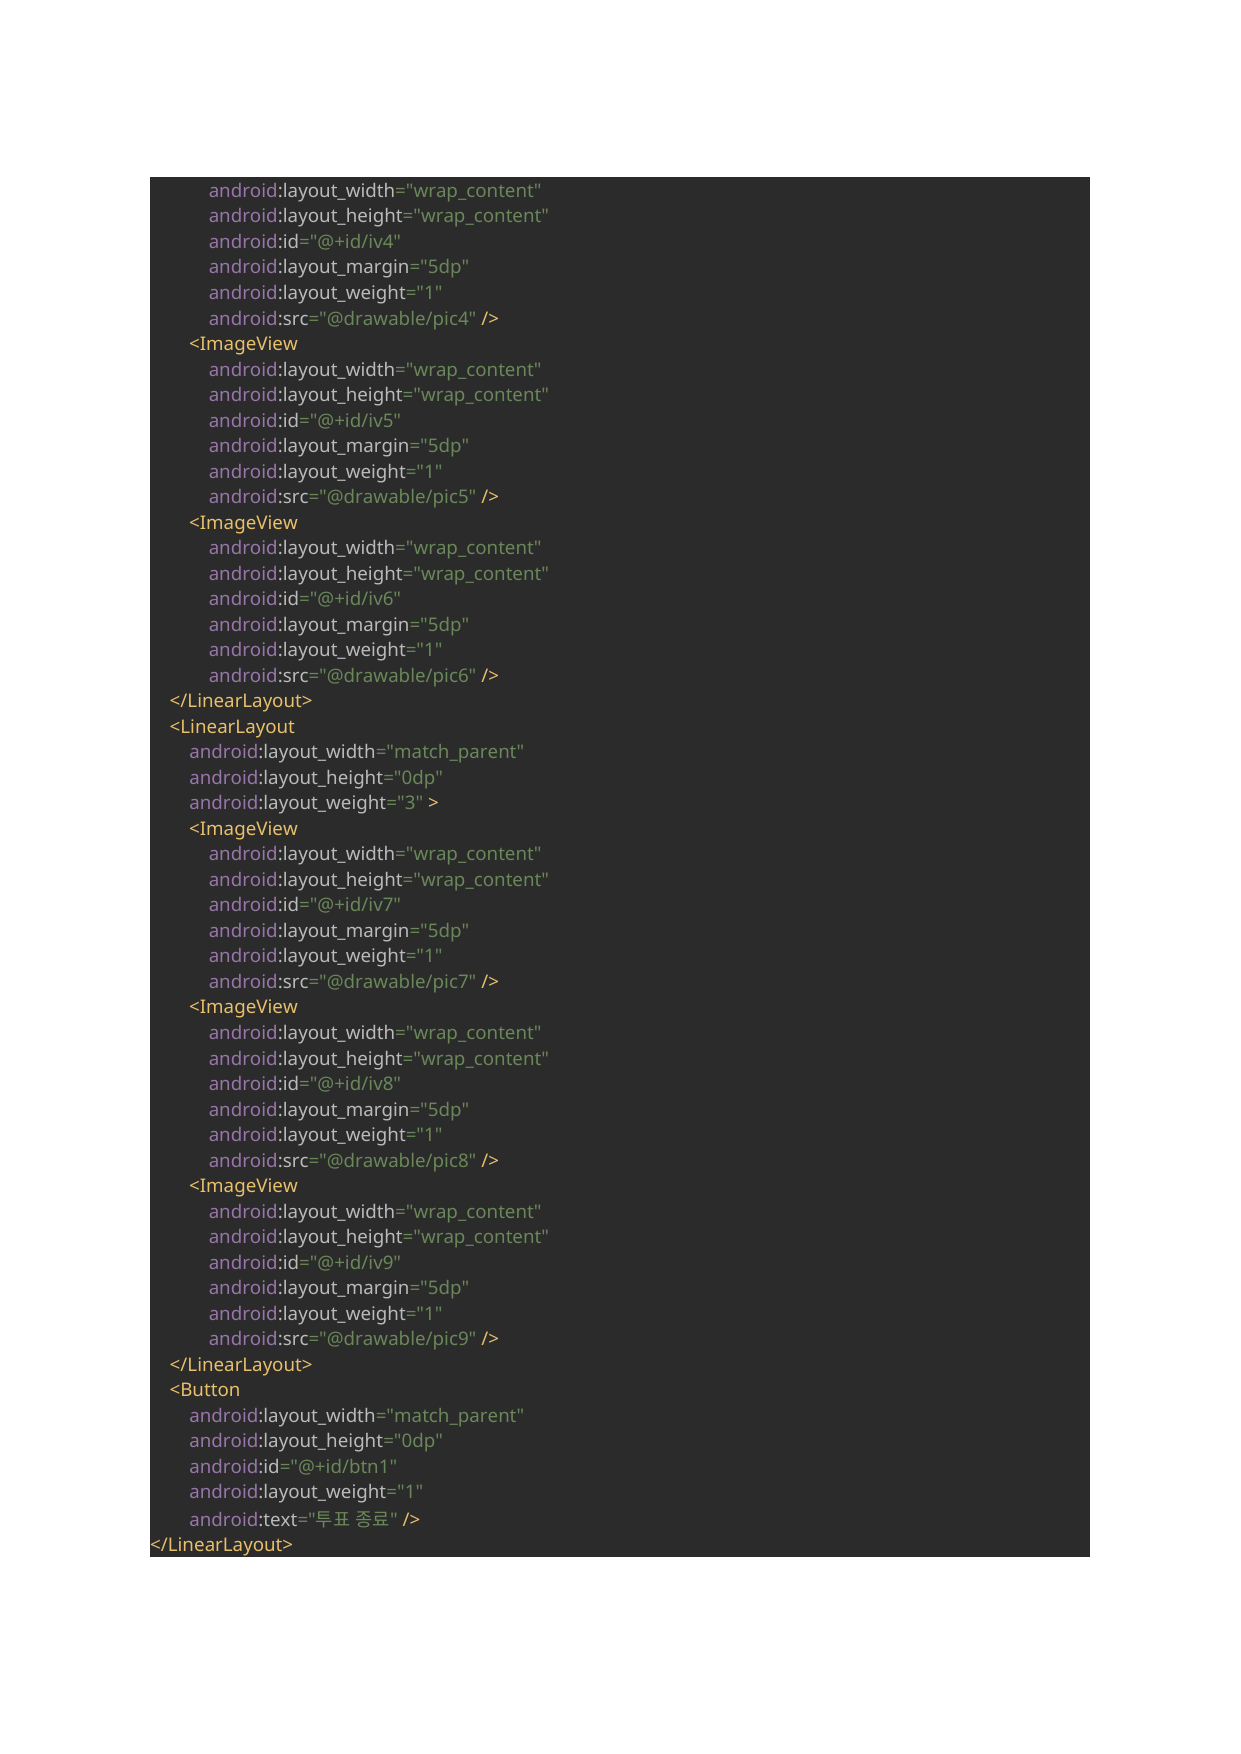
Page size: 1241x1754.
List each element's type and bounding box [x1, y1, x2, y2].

text [150, 177, 1090, 1557]
